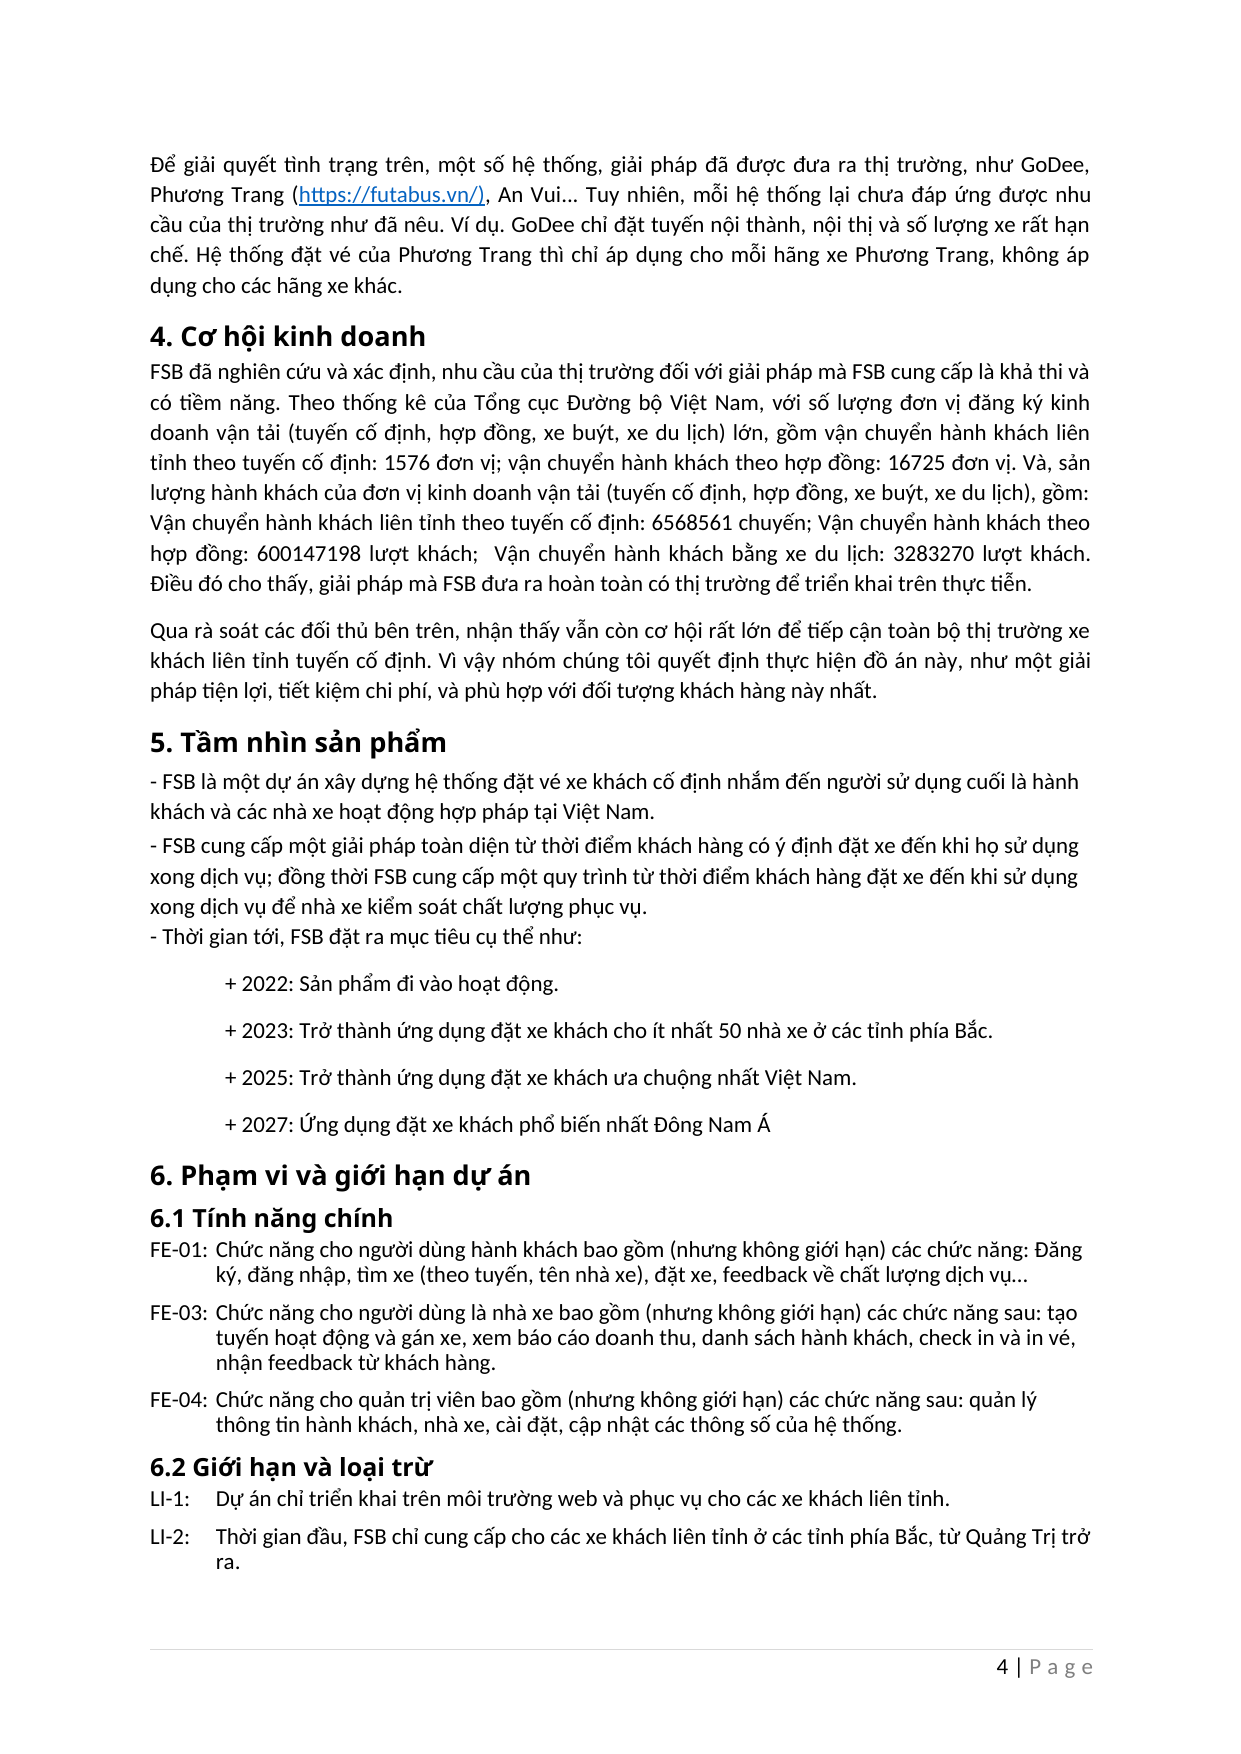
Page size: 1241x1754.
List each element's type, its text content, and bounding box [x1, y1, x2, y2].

subtitle 5. Tầm nhìn sản phẩm [150, 723, 1093, 760]
list FE-04: Chức năng cho quản trị viên bao gồm (nhưng không giới hạn) các chức năng sau: quản lý thông tin hành khách, nhà xe, cài đặt, cập nhật các thông số của hệ thống. [150, 1387, 1093, 1437]
text + 2027: Ứng dụng đặt xe khách phổ biến nhất Đông Nam Á [150, 1110, 1093, 1138]
text Qua rà soát các đối thủ bên trên, nhận thấy vẫn còn cơ hội rất lớn để tiếp cận toàn bộ thị trường xe khách liên tỉnh tuyến cố định. Vì vậy nhóm chúng tôi quyết định thực hiện đồ án này, như một giải pháp tiện lợi, tiết kiệm chi phí, và phù hợp với đối tượng khách hàng này nhất. [150, 616, 1093, 704]
subtitle 6. Phạm vi và giới hạn dự án [150, 1157, 1093, 1193]
text Để giải quyết tình trạng trên, một số hệ thống, giải pháp đã được đưa ra thị trường, như GoDee, Phương Trang (https://futabus.vn/), An Vui... Tuy nhiên, mỗi hệ thống lại chưa đáp ứng được nhu cầu của thị trường như đã nêu. Ví dụ. GoDee chỉ đặt tuyến nội thành, nội thị và số lượng xe rất hạn chế. Hệ thống đặt vé của Phương Trang thì chỉ áp dụng cho mỗi hãng xe Phương Trang, không áp dụng cho các hãng xe khác. [150, 150, 1093, 299]
list LI-1: Dự án chỉ triển khai trên môi trường web và phục vụ cho các xe khách liên tỉnh. [150, 1487, 1093, 1512]
text + 2023: Trở thành ứng dụng đặt xe khách cho ít nhất 50 nhà xe ở các tỉnh phía Bắc. [150, 1016, 1093, 1044]
list FE-01: Chức năng cho người dùng hành khách bao gồm (nhưng không giới hạn) các chức năng: Đăng ký, đăng nhập, tìm xe (theo tuyến, tên nhà xe), đặt xe, feedback về chất lượng dịch vụ… [150, 1237, 1093, 1287]
text - Thời gian tới, FSB đặt ra mục tiêu cụ thể như: [150, 922, 1093, 950]
list LI-2: Thời gian đầu, FSB chỉ cung cấp cho các xe khách liên tỉnh ở các tỉnh phía Bắc, từ Quảng Trị trở ra. [150, 1524, 1093, 1574]
text + 2025: Trở thành ứng dụng đặt xe khách ưa chuộng nhất Việt Nam. [150, 1063, 1093, 1091]
subtitle 6.2 Giới hạn và loại trừ [150, 1450, 1093, 1484]
subtitle 4. Cơ hội kinh doanh [150, 318, 1093, 354]
text FSB đã nghiên cứu và xác định, nhu cầu của thị trường đối với giải pháp mà FSB cung cấp là khả thi và có tiềm năng. Theo thống kê của Tổng cục Đường bộ Việt Nam, với số lượng đơn vị đăng ký kinh doanh vận tải (tuyến cố định, hợp đồng, xe buýt, xe du lịch) lớn, gồm vận chuyển hành khách liên tỉnh theo tuyến cố định: 1576 đơn vị; vận chuyển hành khách theo hợp đồng: 16725 đơn vị. Và, sản lượng hành khách của đơn vị kinh doanh vận tải (tuyến cố định, hợp đồng, xe buýt, xe du lịch), gồm: Vận chuyển hành khách liên tỉnh theo tuyến cố định: 6568561 chuyến; Vận chuyển hành khách theo hợp đồng: 600147198 lượt khách; Vận chuyển hành khách bằng xe du lịch: 3283270 lượt khách. Điều đó cho thấy, giải pháp mà FSB đưa ra hoàn toàn có thị trường để triển khai trên thực tiễn. [150, 357, 1093, 597]
subtitle - FSB là một dự án xây dựng hệ thống đặt vé xe khách cố định nhắm đến người sử dụng cuối là hành khách và các nhà xe hoạt động hợp pháp tại Việt Nam. [150, 767, 1093, 825]
subtitle - FSB cung cấp một giải pháp toàn diện từ thời điểm khách hàng có ý định đặt xe đến khi họ sử dụng xong dịch vụ; đồng thời FSB cung cấp một quy trình từ thời điểm khách hàng đặt xe đến khi sử dụng xong dịch vụ để nhà xe kiểm soát chất lượng phục vụ. [150, 832, 1093, 920]
text + 2022: Sản phẩm đi vào hoạt động. [150, 969, 1093, 997]
subtitle 6.1 Tính năng chính [150, 1201, 1093, 1235]
list FE-03: Chức năng cho người dùng là nhà xe bao gồm (nhưng không giới hạn) các chức năng sau: tạo tuyến hoạt động và gán xe, xem báo cáo doanh thu, danh sách hành khách, check in và in vé, nhận feedback từ khách hàng. [150, 1300, 1093, 1375]
